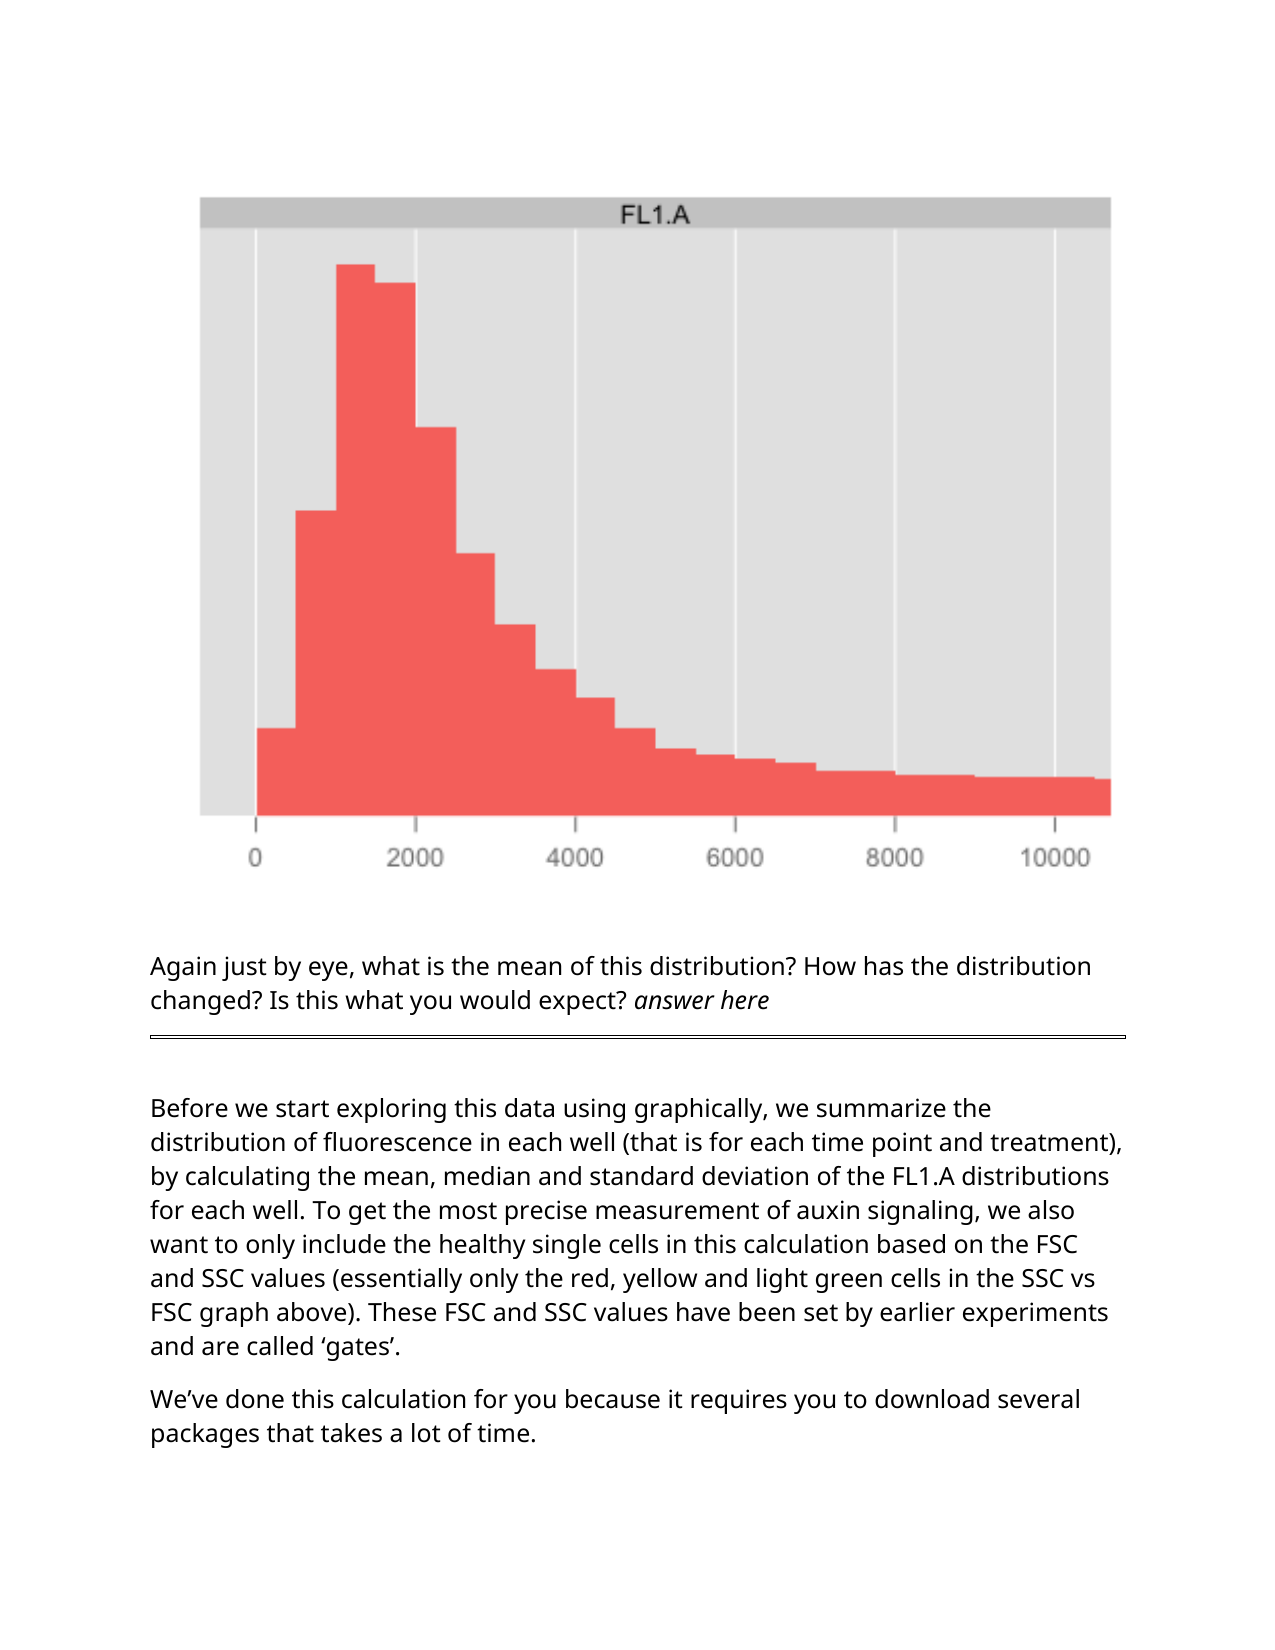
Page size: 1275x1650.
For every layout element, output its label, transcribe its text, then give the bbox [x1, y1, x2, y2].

text Before we start exploring this data using graphically, we summarize the distribution of fluorescence in each well (that is for each time point and treatment), by calculating the mean, median and standard deviation of the FL1.A distributions for each well. To get the most precise measurement of auxin signaling, we also want to only include the healthy single cells in this calculation based on the FSC and SSC values (essentially only the red, yellow and light green cells in the SSC vs FSC graph above). These FSC and SSC values have been set by earlier experiments and are called ‘gates’. [150, 1091, 1125, 1363]
picture [168, 150, 1144, 930]
text Again just by eye, what is the mean of this distribution? How has the distribution changed? Is this what you would expect? answer here [150, 949, 1125, 1017]
text We’ve done this calculation for you because it requires you to download several packages that takes a lot of time. [150, 1382, 1125, 1450]
